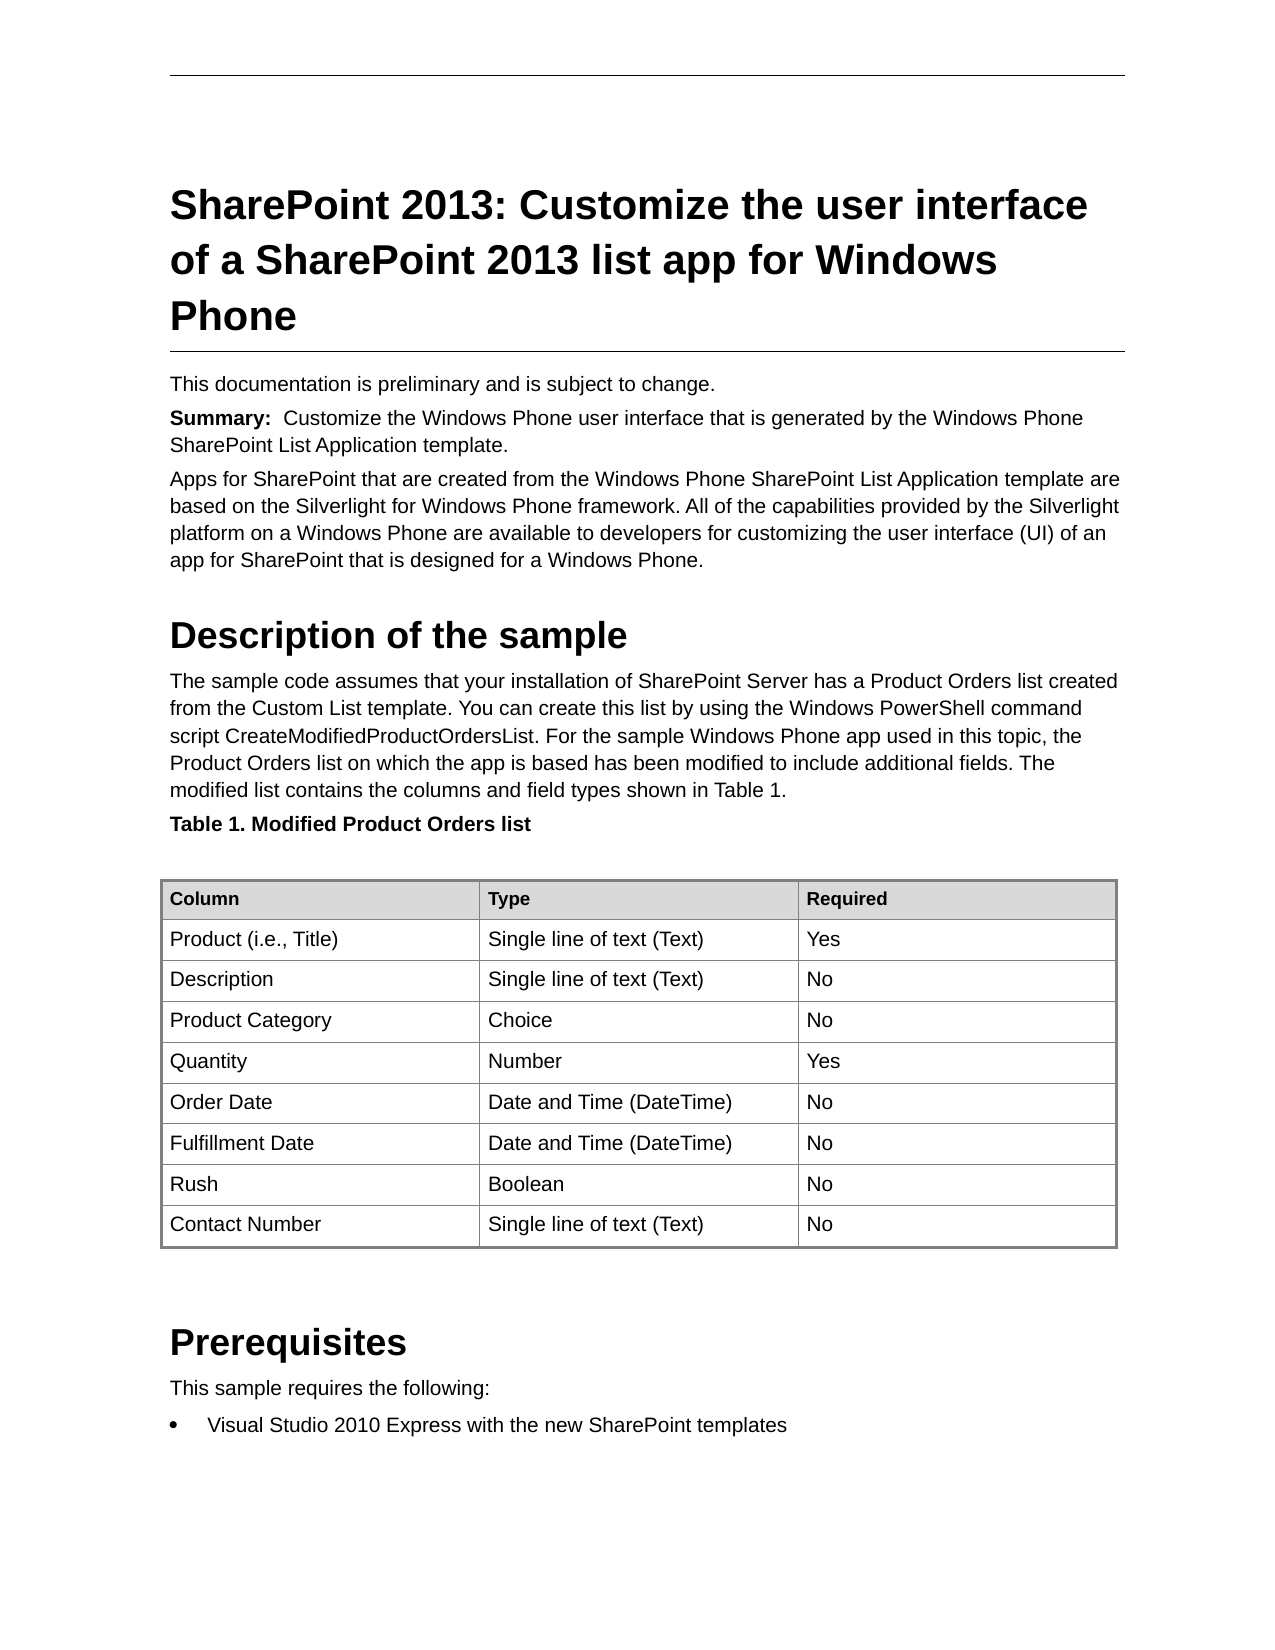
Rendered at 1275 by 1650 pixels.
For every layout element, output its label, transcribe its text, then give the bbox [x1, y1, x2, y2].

table_cell Product Category [163, 1002, 479, 1042]
table_header Required [799, 882, 1115, 919]
table_cell No [799, 1124, 1115, 1164]
table_cell Order Date [163, 1084, 479, 1123]
table_cell Number [480, 1043, 798, 1082]
table_cell Fulfillment Date [163, 1124, 479, 1164]
table_cell Yes [799, 1043, 1115, 1082]
table_cell Date and Time (DateTime) [480, 1084, 798, 1123]
subtitle SharePoint 2013: Customize the user interface of a SharePoint 2013 list app for Windows Phone [169, 181, 1125, 352]
table_cell Product (i.e., Title) [163, 920, 479, 960]
text Summary: Customize the Windows Phone user interface that is generated by the Windows Phone SharePoint List Application template. [169, 406, 1125, 457]
table_cell Single line of text (Text) [480, 1206, 798, 1246]
table_cell Single line of text (Text) [480, 920, 798, 960]
table_cell Yes [799, 920, 1115, 960]
subtitle Prerequisites [169, 1320, 1125, 1363]
table_header Column [163, 882, 479, 919]
table_cell Boolean [480, 1165, 798, 1205]
text This documentation is preliminary and is subject to change. [169, 372, 1125, 396]
table_header Type [480, 882, 798, 919]
table_cell No [799, 1002, 1115, 1042]
table_cell Date and Time (DateTime) [480, 1124, 798, 1164]
table_cell No [799, 1165, 1115, 1205]
text The sample code assumes that your installation of SharePoint Server has a Product Orders list created from the Custom List template. You can create this list by using the Windows PowerShell command script CreateModifiedProductOrdersList. For the sample Windows Phone app used in this topic, the Product Orders list on which the app is based has been modified to include additional fields. The modified list contains the columns and field types shown in Table 1. [169, 669, 1125, 802]
table_cell No [799, 961, 1115, 1001]
table_cell Quantity [163, 1043, 479, 1082]
table_cell Contact Number [163, 1206, 479, 1246]
table_cell Rush [163, 1165, 479, 1205]
table_cell No [799, 1084, 1115, 1123]
text This sample requires the following: [169, 1376, 1125, 1400]
subtitle Description of the sample [169, 613, 1125, 656]
text Table 1. Modified Product Orders list [169, 812, 1125, 836]
text Apps for SharePoint that are created from the Windows Phone SharePoint List Application template are based on the Silverlight for Windows Phone framework. All of the capabilities provided by the Silverlight platform on a Windows Phone are available to developers for customizing the user interface (UI) of an app for SharePoint that is designed for a Windows Phone. [169, 466, 1125, 572]
table_cell Description [163, 961, 479, 1001]
table_cell Single line of text (Text) [480, 961, 798, 1001]
table_cell Choice [480, 1002, 798, 1042]
table_cell No [799, 1206, 1115, 1246]
list Visual Studio 2010 Express with the new SharePoint templates [169, 1409, 1125, 1438]
